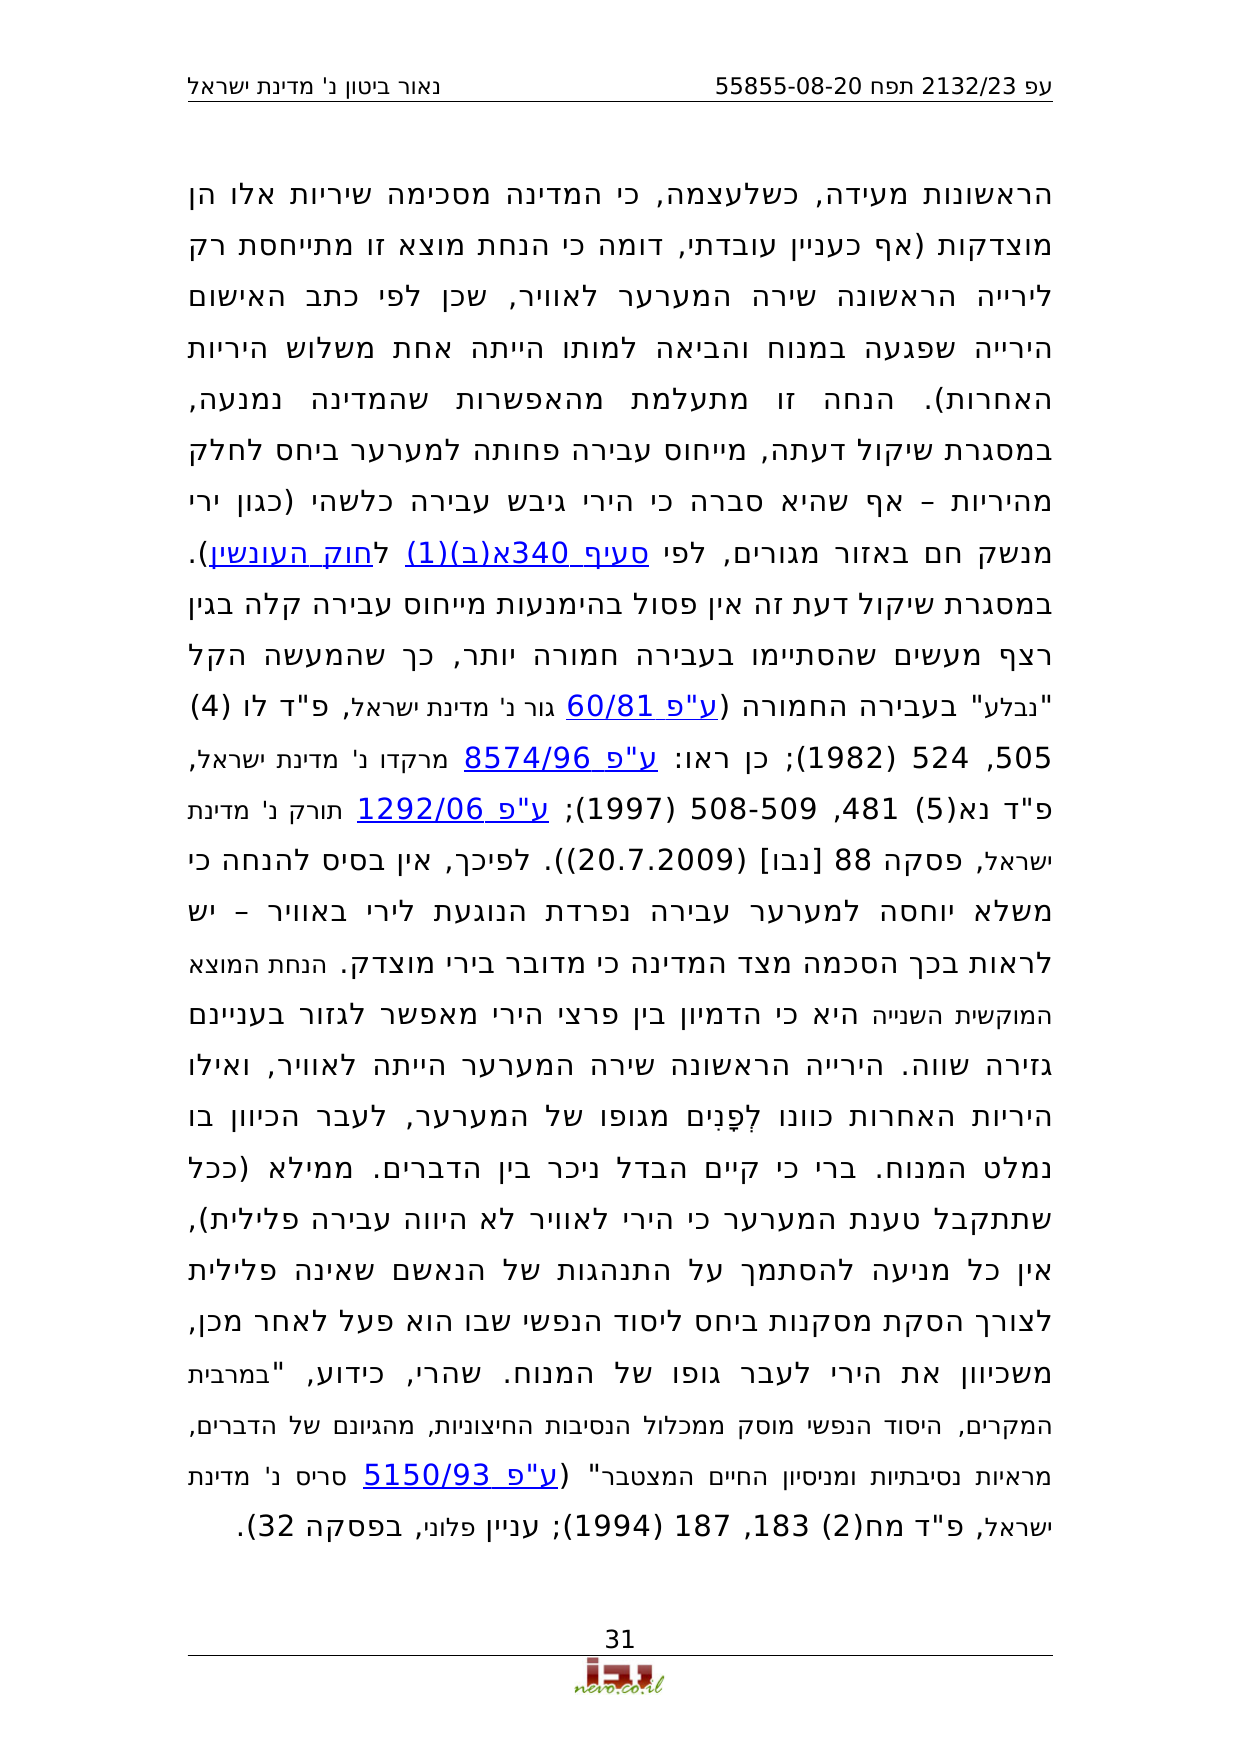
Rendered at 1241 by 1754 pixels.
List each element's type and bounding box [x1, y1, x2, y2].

picture [574, 1657, 666, 1695]
list [187, 177, 1053, 1544]
